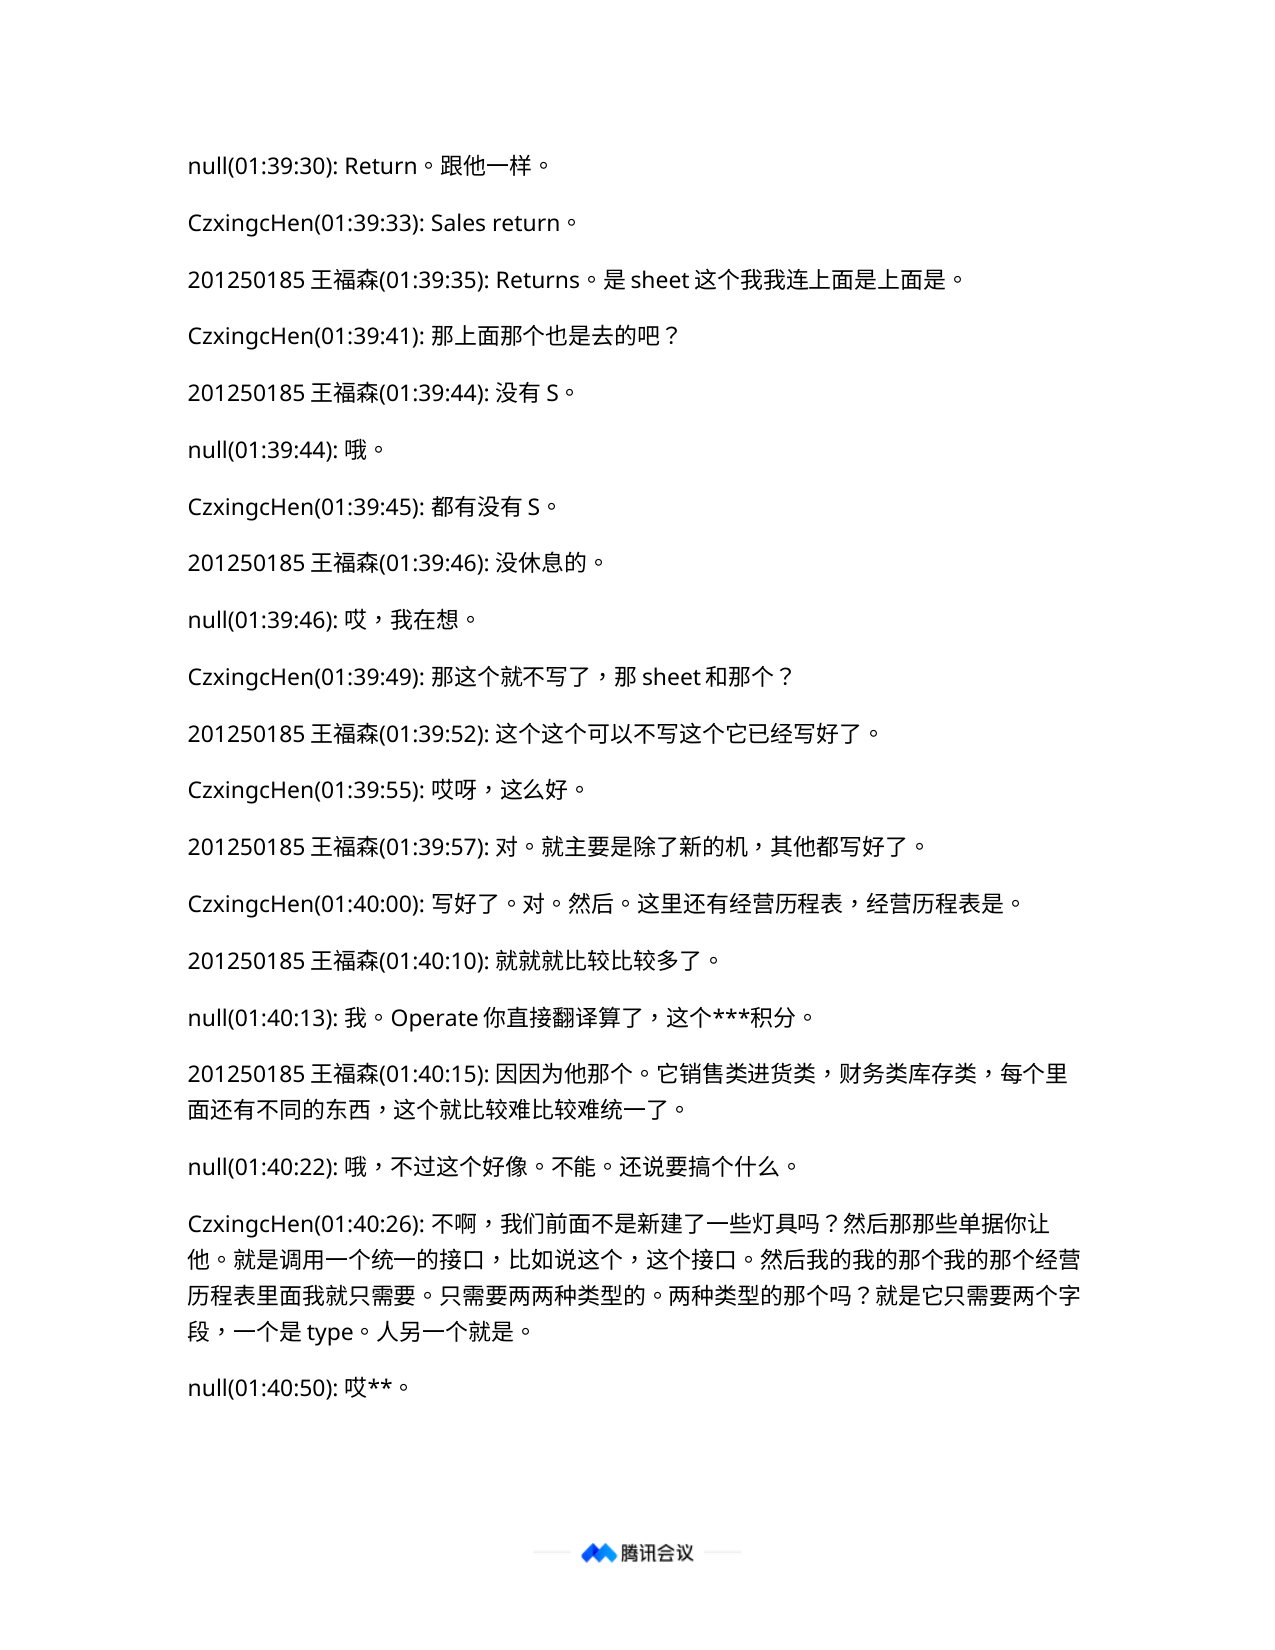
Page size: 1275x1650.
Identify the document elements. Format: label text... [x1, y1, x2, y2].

picture [533, 1543, 742, 1563]
text CzxingcHen(01:39:49): 那这个就不写了，那sheet和那个？ [187, 661, 1087, 692]
text CzxingcHen(01:39:55): 哎呀，这么好。 [187, 774, 1087, 806]
text 201250185王福森(01:40:15): 因因为他那个。它销售类进货类，财务类库存类，每个里面还有不同的东西，这个就比较难比较难统一了。 [187, 1058, 1087, 1126]
text null(01:40:13): 我。Operate你直接翻译算了，这个***积分。 [187, 1002, 1087, 1033]
text null(01:40:50): 哎**。 [187, 1372, 1087, 1404]
text 201250185王福森(01:39:35): Returns。是sheet这个我我连上面是上面是。 [187, 263, 1087, 295]
text 201250185王福森(01:40:10): 就就就比较比较多了。 [187, 945, 1087, 976]
text 201250185王福森(01:39:57): 对。就主要是除了新的机，其他都写好了。 [187, 831, 1087, 862]
text null(01:39:30): Return。跟他一样。 [187, 150, 1087, 181]
text 201250185王福森(01:39:46): 没休息的。 [187, 547, 1087, 579]
text CzxingcHen(01:40:00): 写好了。对。然后。这里还有经营历程表，经营历程表是。 [187, 888, 1087, 919]
text CzxingcHen(01:39:41): 那上面那个也是去的吧？ [187, 320, 1087, 352]
text CzxingcHen(01:39:45): 都有没有S。 [187, 491, 1087, 522]
text null(01:39:44): 哦。 [187, 434, 1087, 465]
text 201250185王福森(01:39:52): 这个这个可以不写这个它已经写好了。 [187, 718, 1087, 749]
text null(01:39:46): 哎，我在想。 [187, 604, 1087, 635]
text CzxingcHen(01:39:33): Sales return。 [187, 207, 1087, 238]
text null(01:40:22): 哦，不过这个好像。不能。还说要搞个什么。 [187, 1151, 1087, 1182]
text CzxingcHen(01:40:26): 不啊，我们前面不是新建了一些灯具吗？然后那那些单据你让他。就是调用一个统一的接口，比如说这个，这个接口。然后我的我的那个我的那个经营历程表里面我就只需要。只需要两两种类型的。两种类型的那个吗？就是它只需要两个字段，一个是type。人另一个就是。 [187, 1208, 1087, 1347]
text 201250185王福森(01:39:44): 没有S。 [187, 377, 1087, 408]
